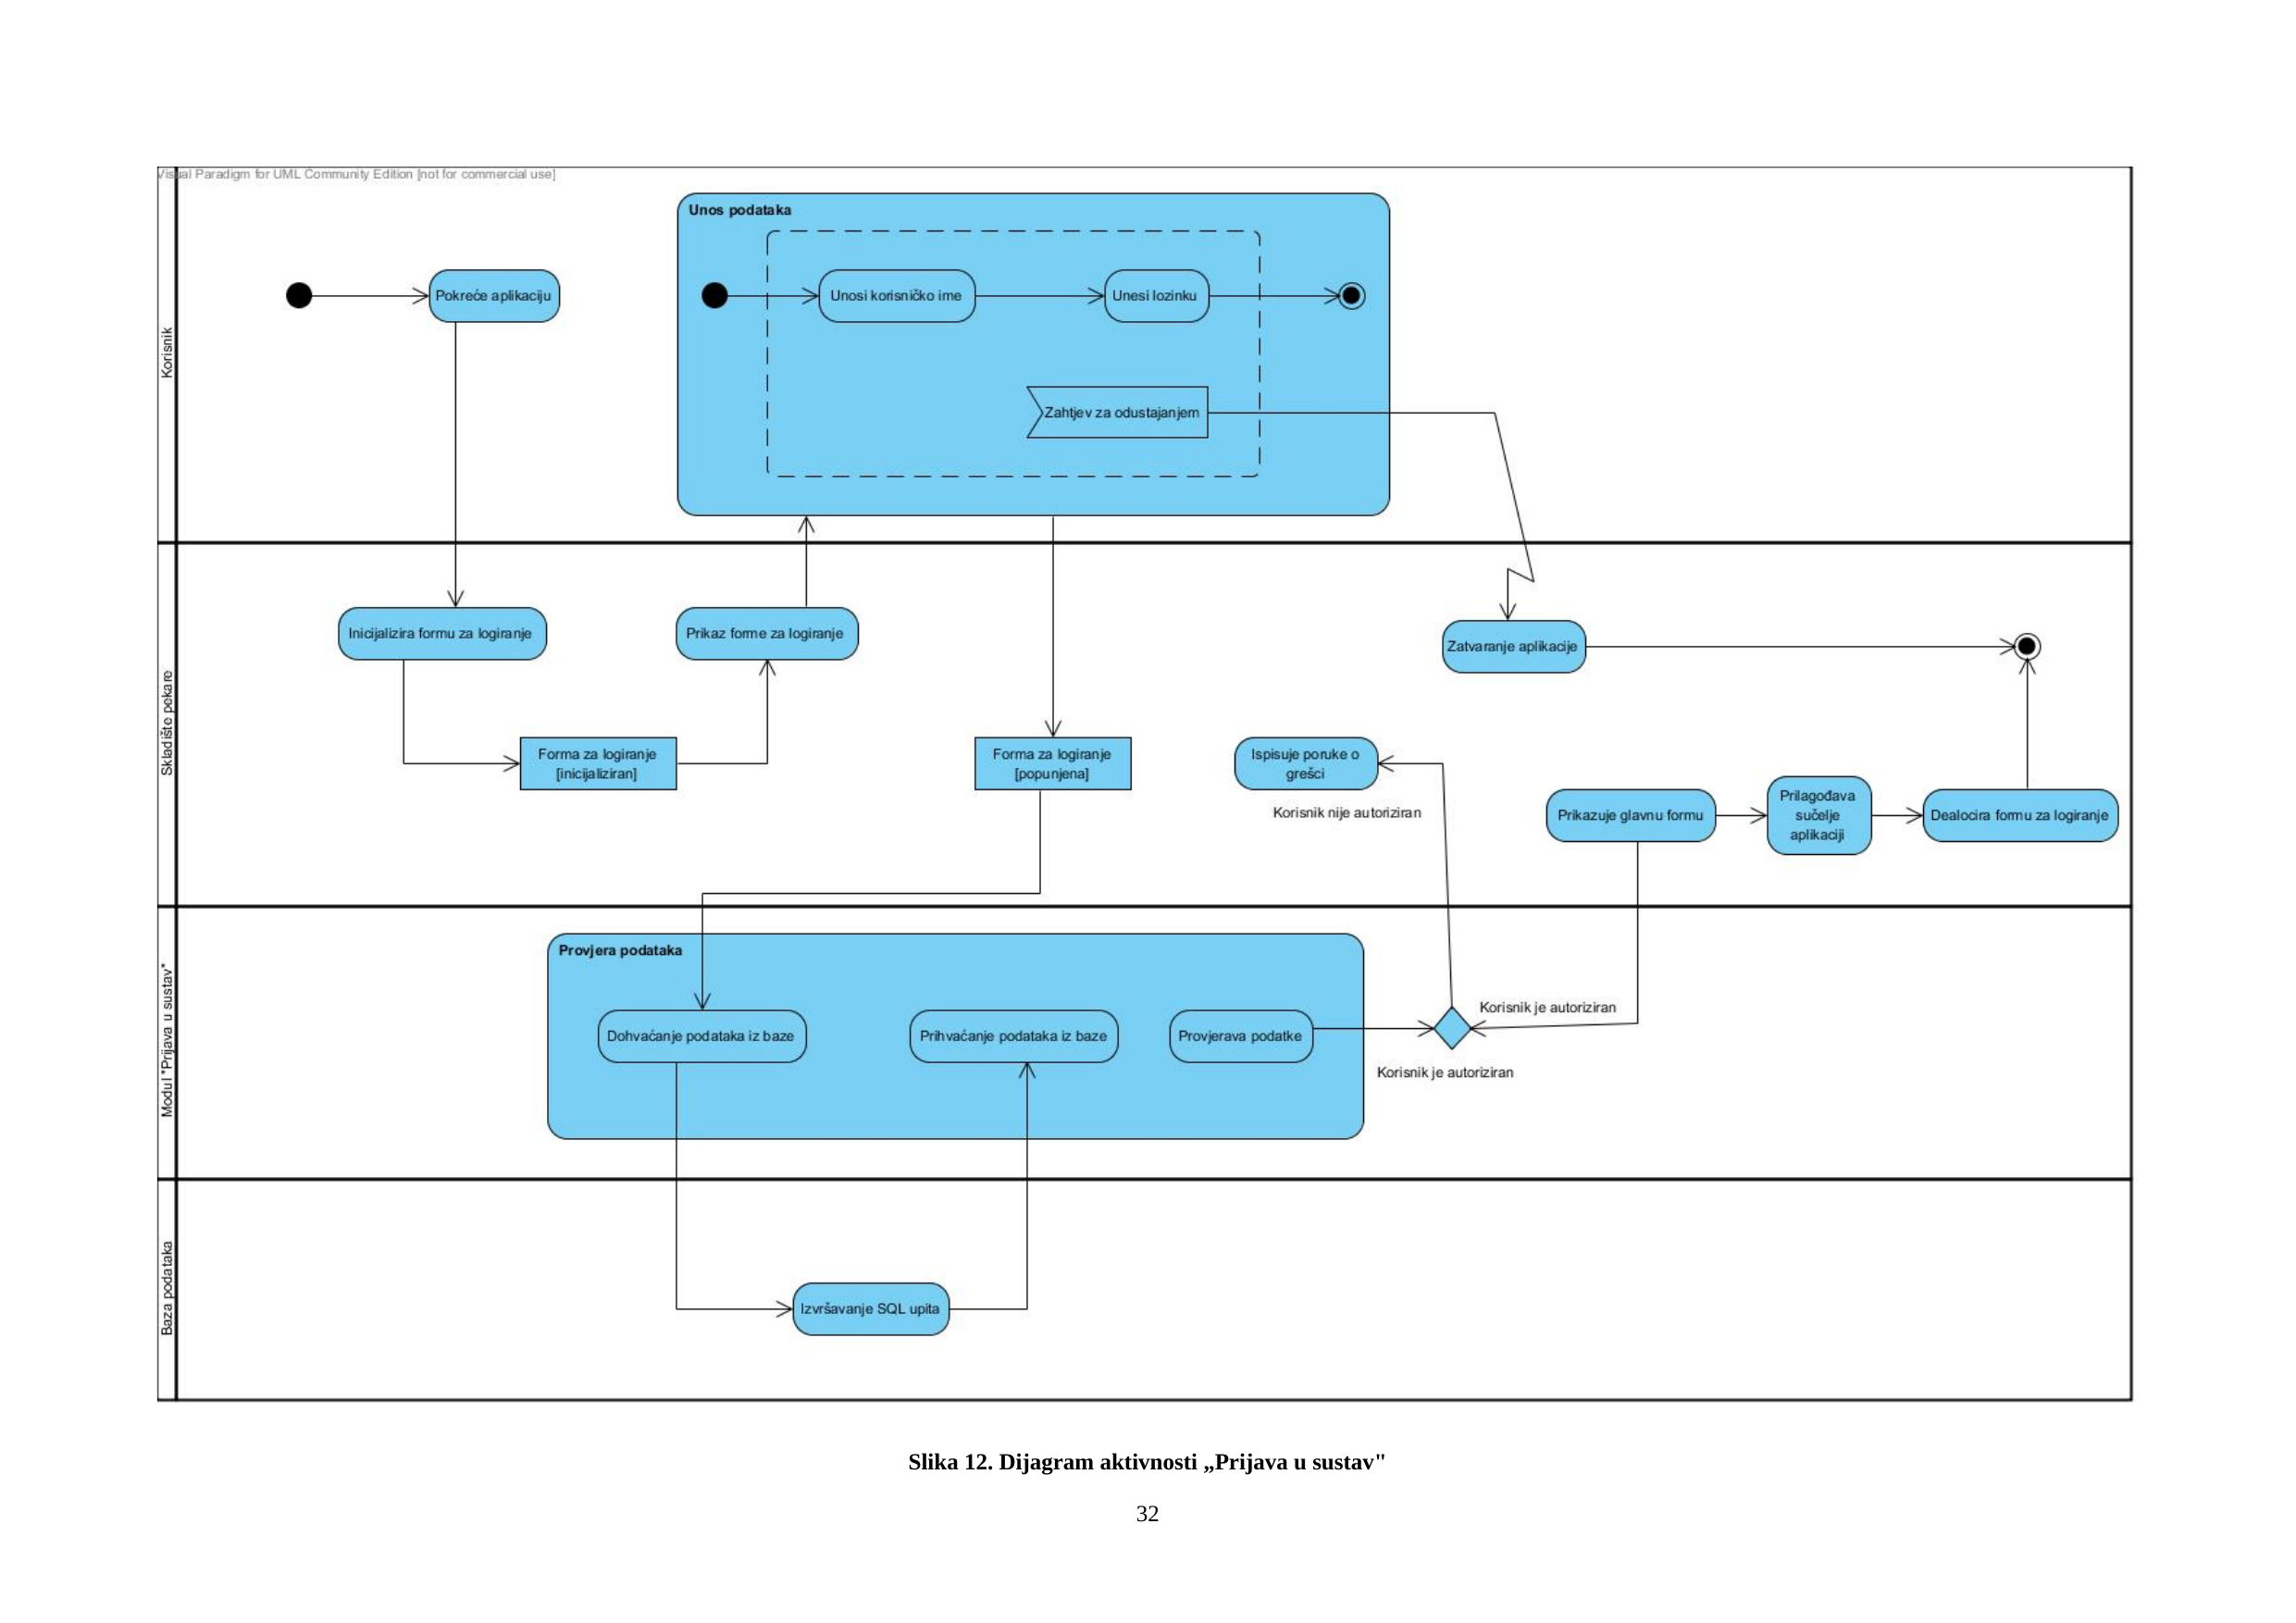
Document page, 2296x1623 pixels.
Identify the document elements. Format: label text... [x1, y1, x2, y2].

text Slika 12. Dijagram aktivnosti „Prijava u sustav" [139, 1448, 2156, 1475]
picture [156, 167, 2139, 1407]
